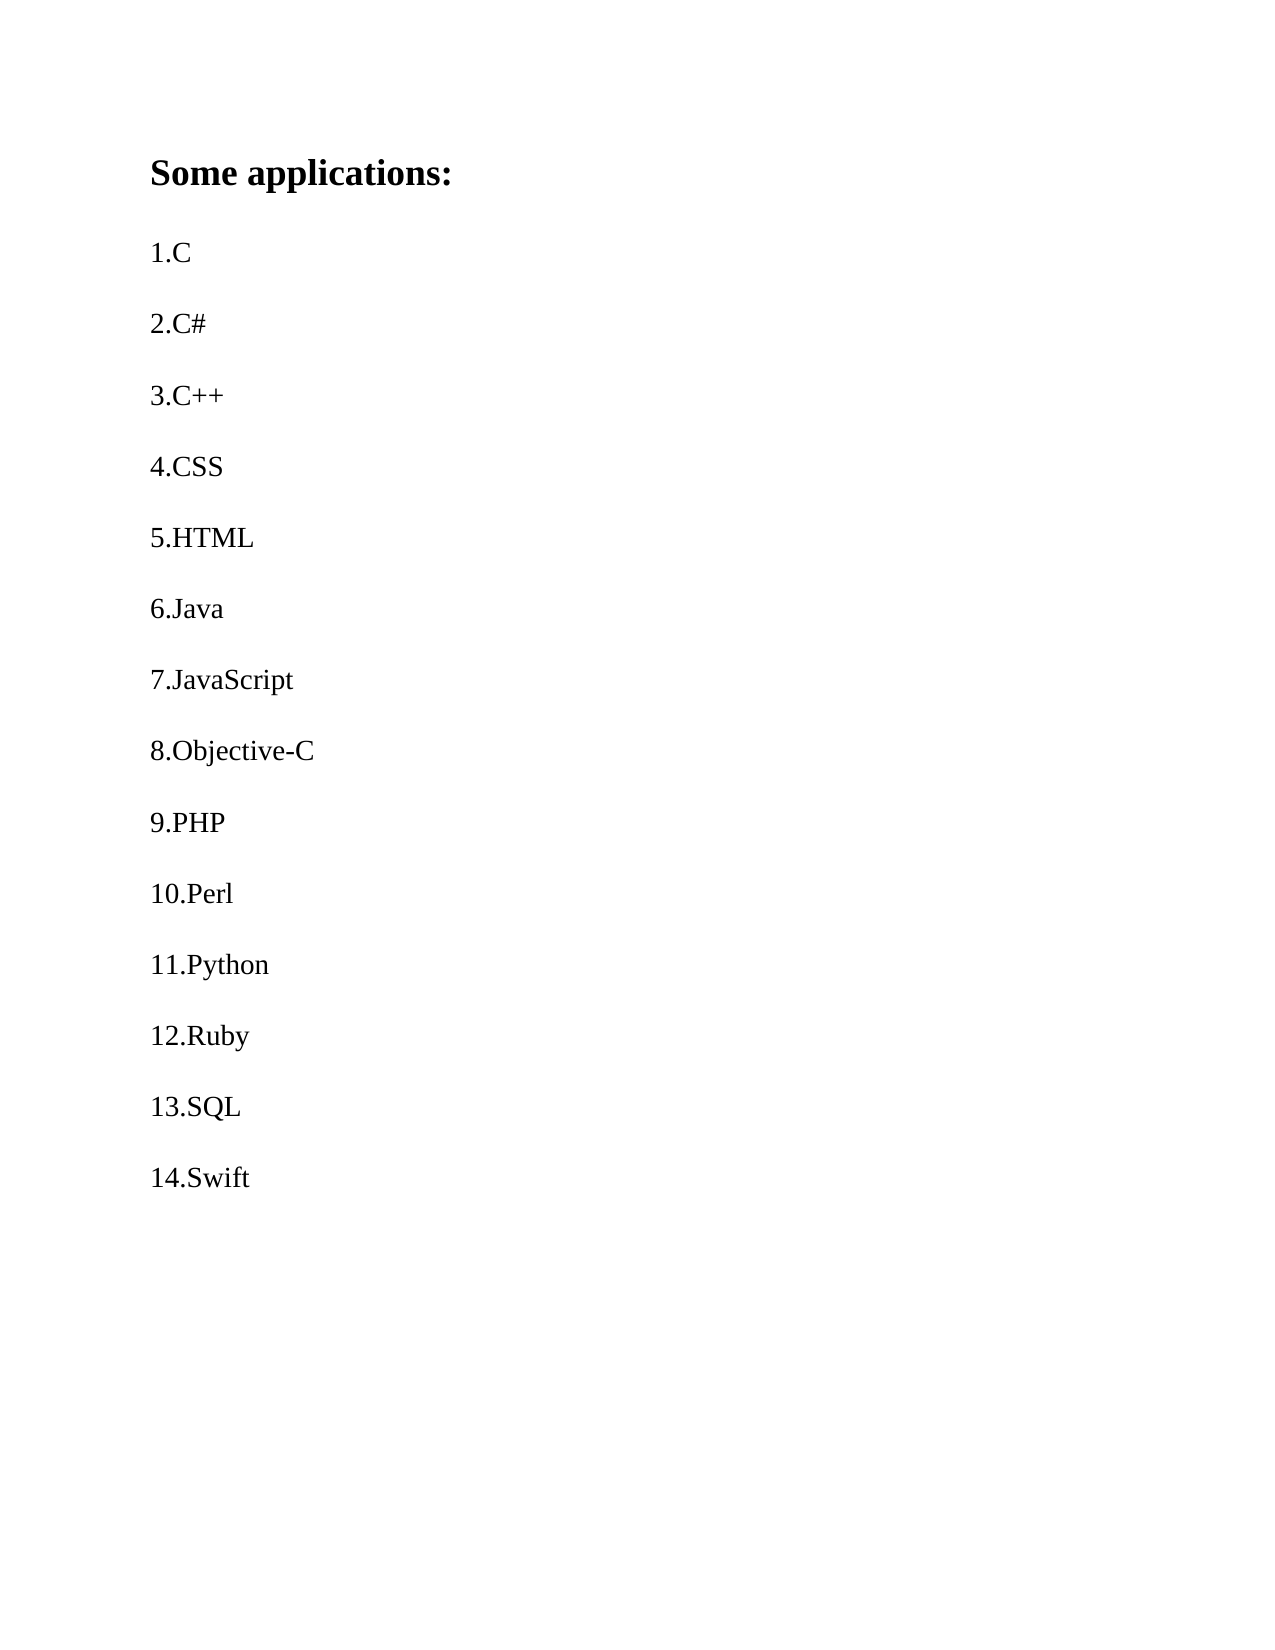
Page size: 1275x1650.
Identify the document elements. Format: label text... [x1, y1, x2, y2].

text 8.Objective-C [150, 733, 1125, 767]
text 2.C# [150, 307, 1125, 340]
text 1.C [150, 236, 1125, 269]
text 14.Swift [150, 1160, 1125, 1194]
text 5.HTML [150, 520, 1125, 554]
text 10.Perl [150, 876, 1125, 909]
text 6.Java [150, 591, 1125, 625]
text Some applications: [150, 150, 1125, 193]
text 3.C++ [150, 378, 1125, 411]
text 9.PHP [150, 805, 1125, 838]
text 7.JavaScript [150, 662, 1125, 696]
text 11.Python [150, 947, 1125, 981]
text 12.Ruby [150, 1018, 1125, 1052]
text 13.SQL [150, 1089, 1125, 1123]
text 4.CSS [150, 449, 1125, 482]
